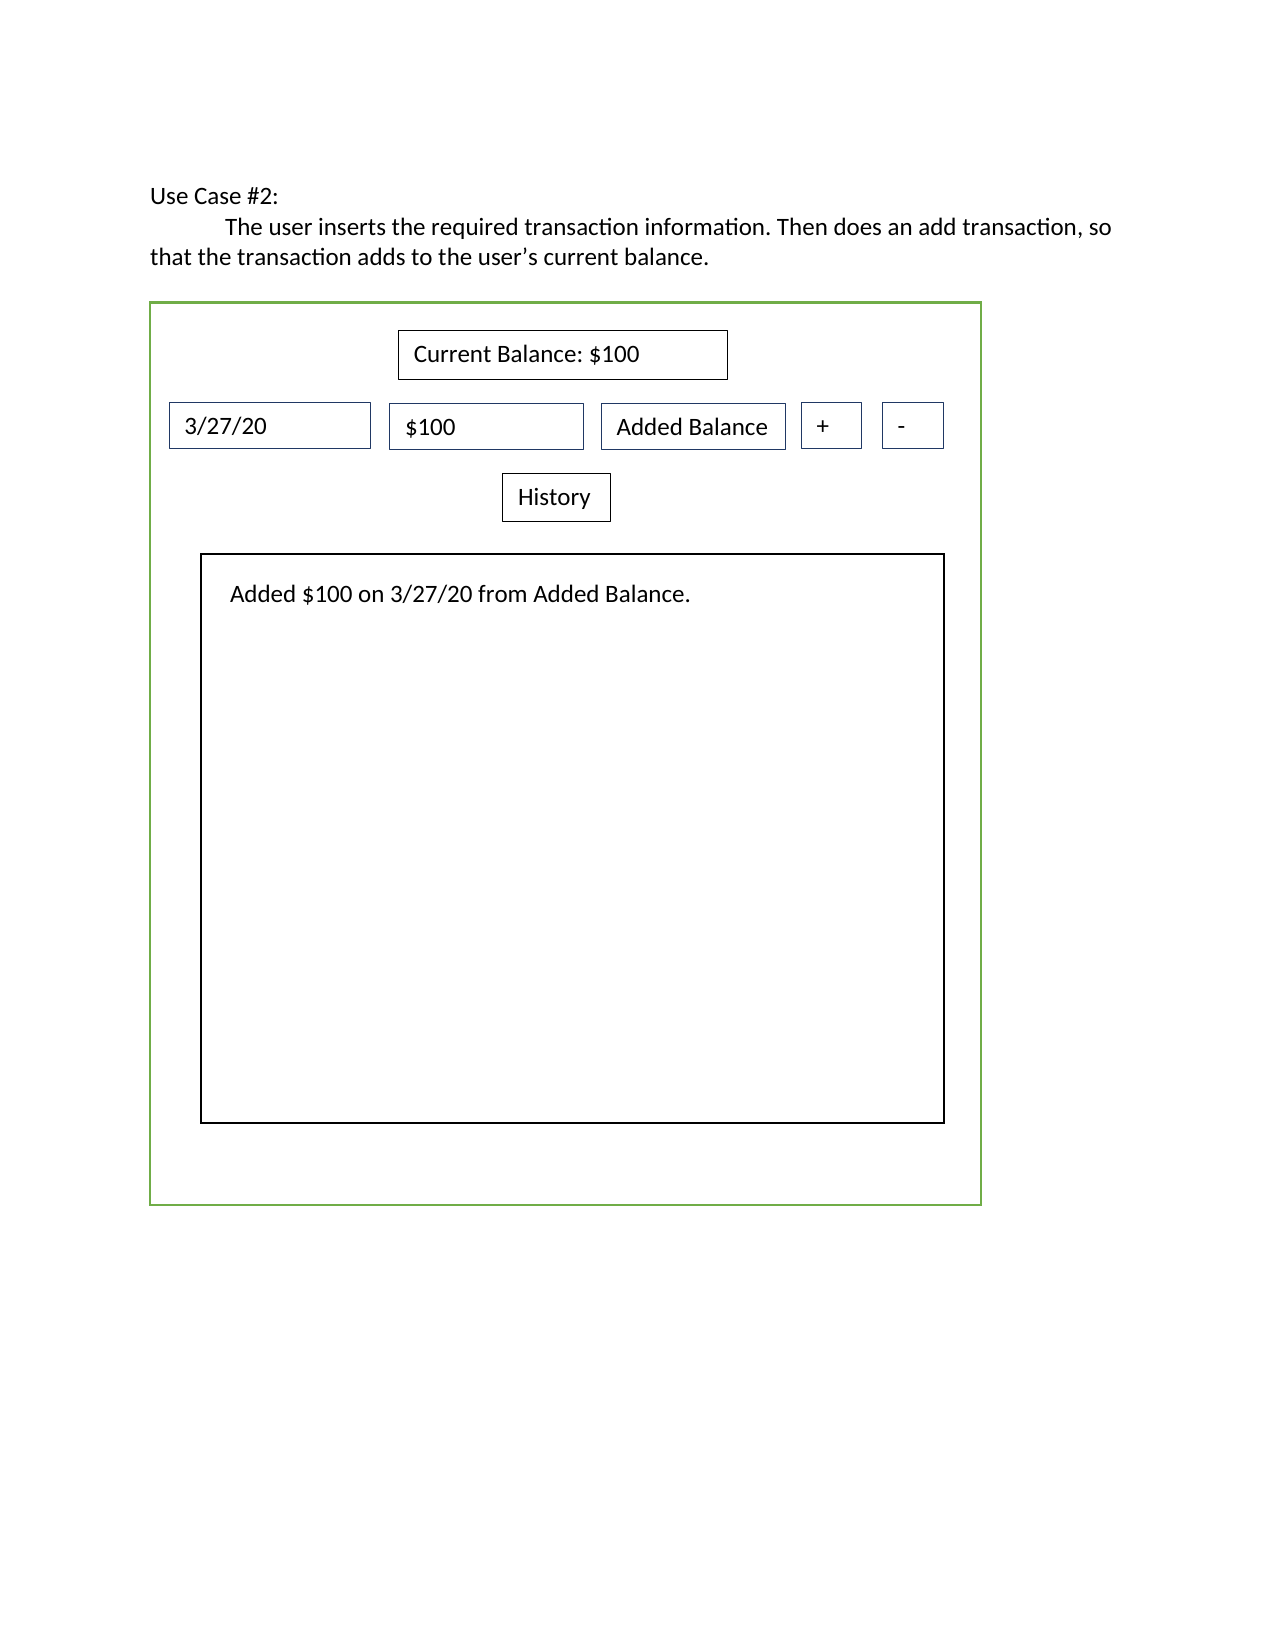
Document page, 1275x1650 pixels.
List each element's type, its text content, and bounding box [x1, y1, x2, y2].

text The user inserts the required transaction information. Then does an add transaction, so that the transaction adds to the user’s current balance. [150, 211, 1125, 272]
text Use Case #2: [150, 181, 1125, 211]
